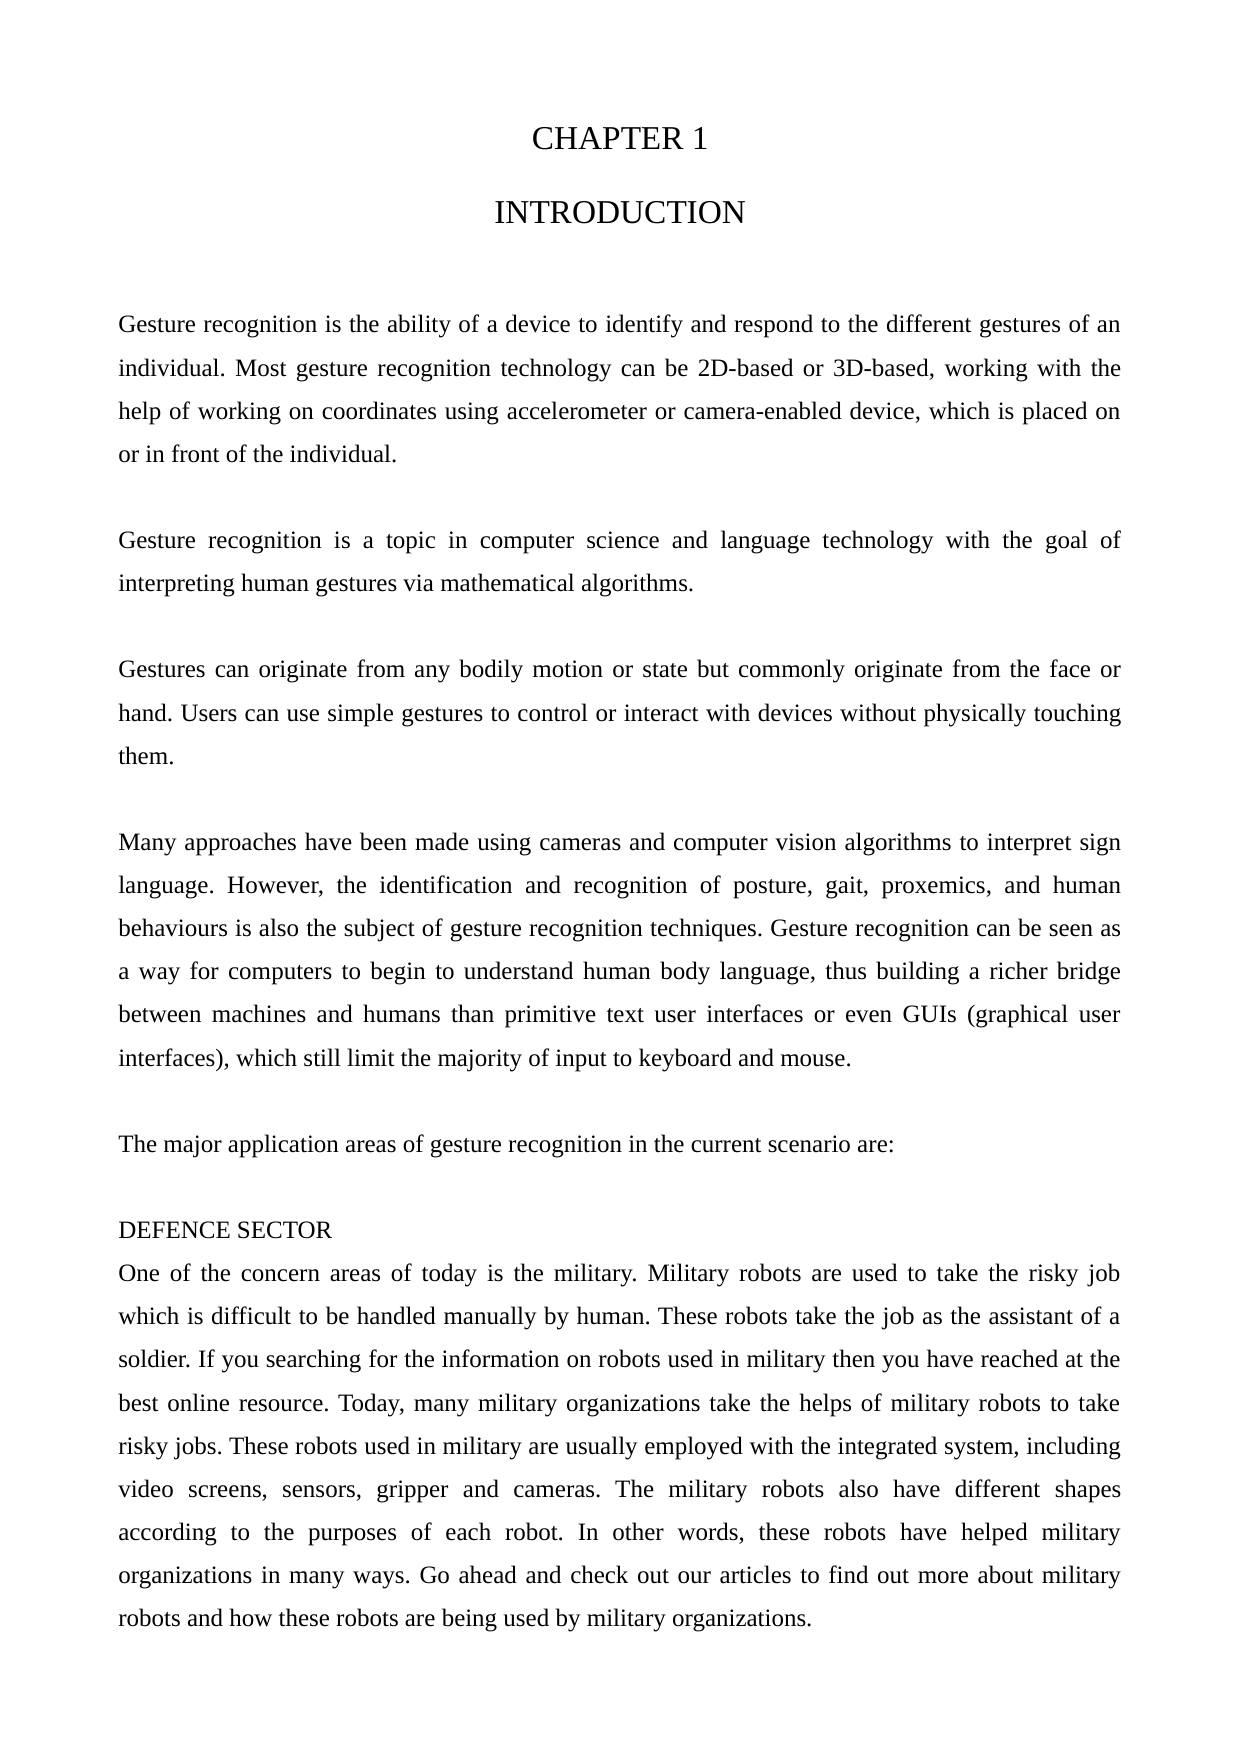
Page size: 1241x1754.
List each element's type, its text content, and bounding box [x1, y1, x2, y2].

text INTRODUCTION [118, 192, 1122, 231]
text Many approaches have been made using cameras and computer vision algorithms to interpret sign language. However, the identification and recognition of posture, gait, proxemics, and human behaviours is also the subject of gesture recognition techniques. Gesture recognition can be seen as a way for computers to begin to understand human body language, thus building a richer bridge between machines and humans than primitive text user interfaces or even GUIs (graphical user interfaces), which still limit the majority of input to keyboard and mouse. [118, 827, 1122, 1071]
text DEFENCE SECTOR [118, 1215, 1122, 1244]
text Gestures can originate from any bodily motion or state but commonly originate from the face or hand. Users can use simple gestures to control or interact with devices without physically touching them. [118, 654, 1122, 769]
text The major application areas of gesture recognition in the current scenario are: [118, 1129, 1122, 1158]
text Gesture recognition is a topic in computer science and language technology with the goal of interpreting human gestures via mathematical algorithms. [118, 525, 1122, 597]
text Gesture recognition is the ability of a device to identify and respond to the different gestures of an individual. Most gesture recognition technology can be 2D-based or 3D-based, working with the help of working on coordinates using accelerometer or camera-enabled device, which is placed on or in front of the individual. [118, 309, 1122, 468]
text One of the concern areas of today is the military. Military robots are used to take the risky job which is difficult to be handled manually by human. These robots take the job as the assistant of a soldier. If you searching for the information on robots used in military then you have reached at the best online resource. Today, many military organizations take the helps of military robots to take risky jobs. These robots used in military are usually employed with the integrated system, including video screens, sensors, gripper and cameras. The military robots also have different shapes according to the purposes of each robot. In other words, these robots have helped military organizations in many ways. Go ahead and check out our articles to find out more about military robots and how these robots are being used by military organizations. [118, 1258, 1122, 1632]
text CHAPTER 1 [118, 118, 1122, 156]
